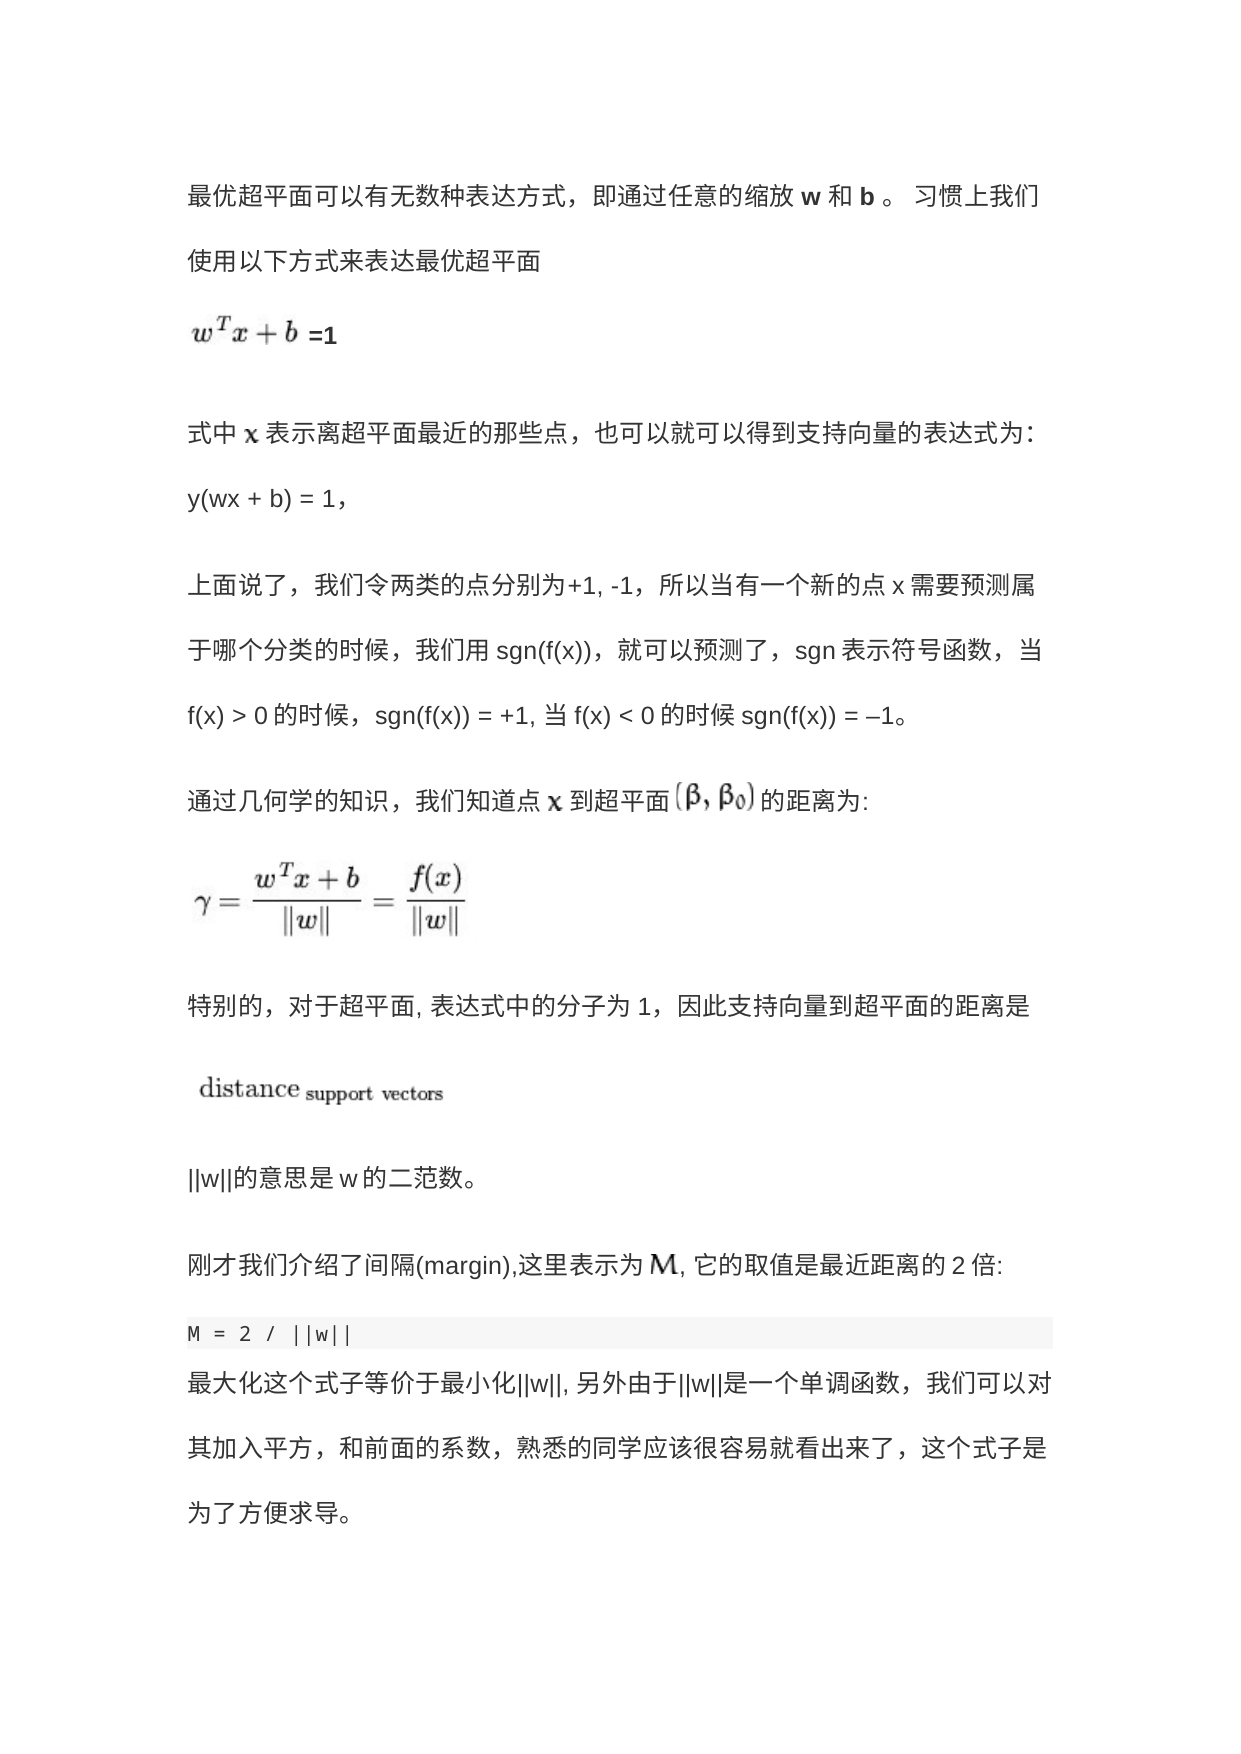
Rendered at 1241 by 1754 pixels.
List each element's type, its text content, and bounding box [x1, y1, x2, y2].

picture [187, 1058, 451, 1116]
picture [187, 853, 503, 946]
text 特别的，对于超平面, 表达式中的分子为1，因此支持向量到超平面的距离是 [187, 972, 1053, 1037]
text 最大化这个式子等价于最小化||w||, 另外由于||w||是一个单调函数，我们可以对其加入平方，和前面的系数，熟悉的同学应该很容易就看出来了，这个式子是为了方便求导。 [187, 1349, 1053, 1544]
picture [547, 796, 564, 811]
text 刚才我们介绍了间隔(margin),这里表示为 , 它的取值是最近距离的2倍: [187, 1231, 1053, 1296]
picture [244, 429, 260, 443]
text 最优超平面可以有无数种表达方式，即通过任意的缩放 w 和 b 。 习惯上我们使用以下方式来表达最优超平面 [187, 162, 1053, 292]
text 通过几何学的知识，我们知道点 到超平面 的距离为: [187, 767, 1053, 832]
picture [676, 782, 755, 811]
picture [650, 1254, 679, 1274]
text 式中 表示离超平面最近的那些点，也可以就可以得到支持向量的表达式为：y(wx + b) = 1， [187, 399, 1053, 529]
text M = 2 / ||w|| [187, 1317, 1053, 1349]
text =1 [187, 313, 1053, 378]
text ||w||的意思是w的二范数。 [187, 1144, 1053, 1209]
text 上面说了，我们令两类的点分别为+1, -1，所以当有一个新的点x需要预测属于哪个分类的时候，我们用sgn(f(x))，就可以预测了，sgn表示符号函数，当f(x) > 0的时候，sgn(f(x)) = +1, 当f(x) < 0的时候sgn(f(x)) = –1。 [187, 551, 1053, 746]
picture [187, 313, 302, 345]
